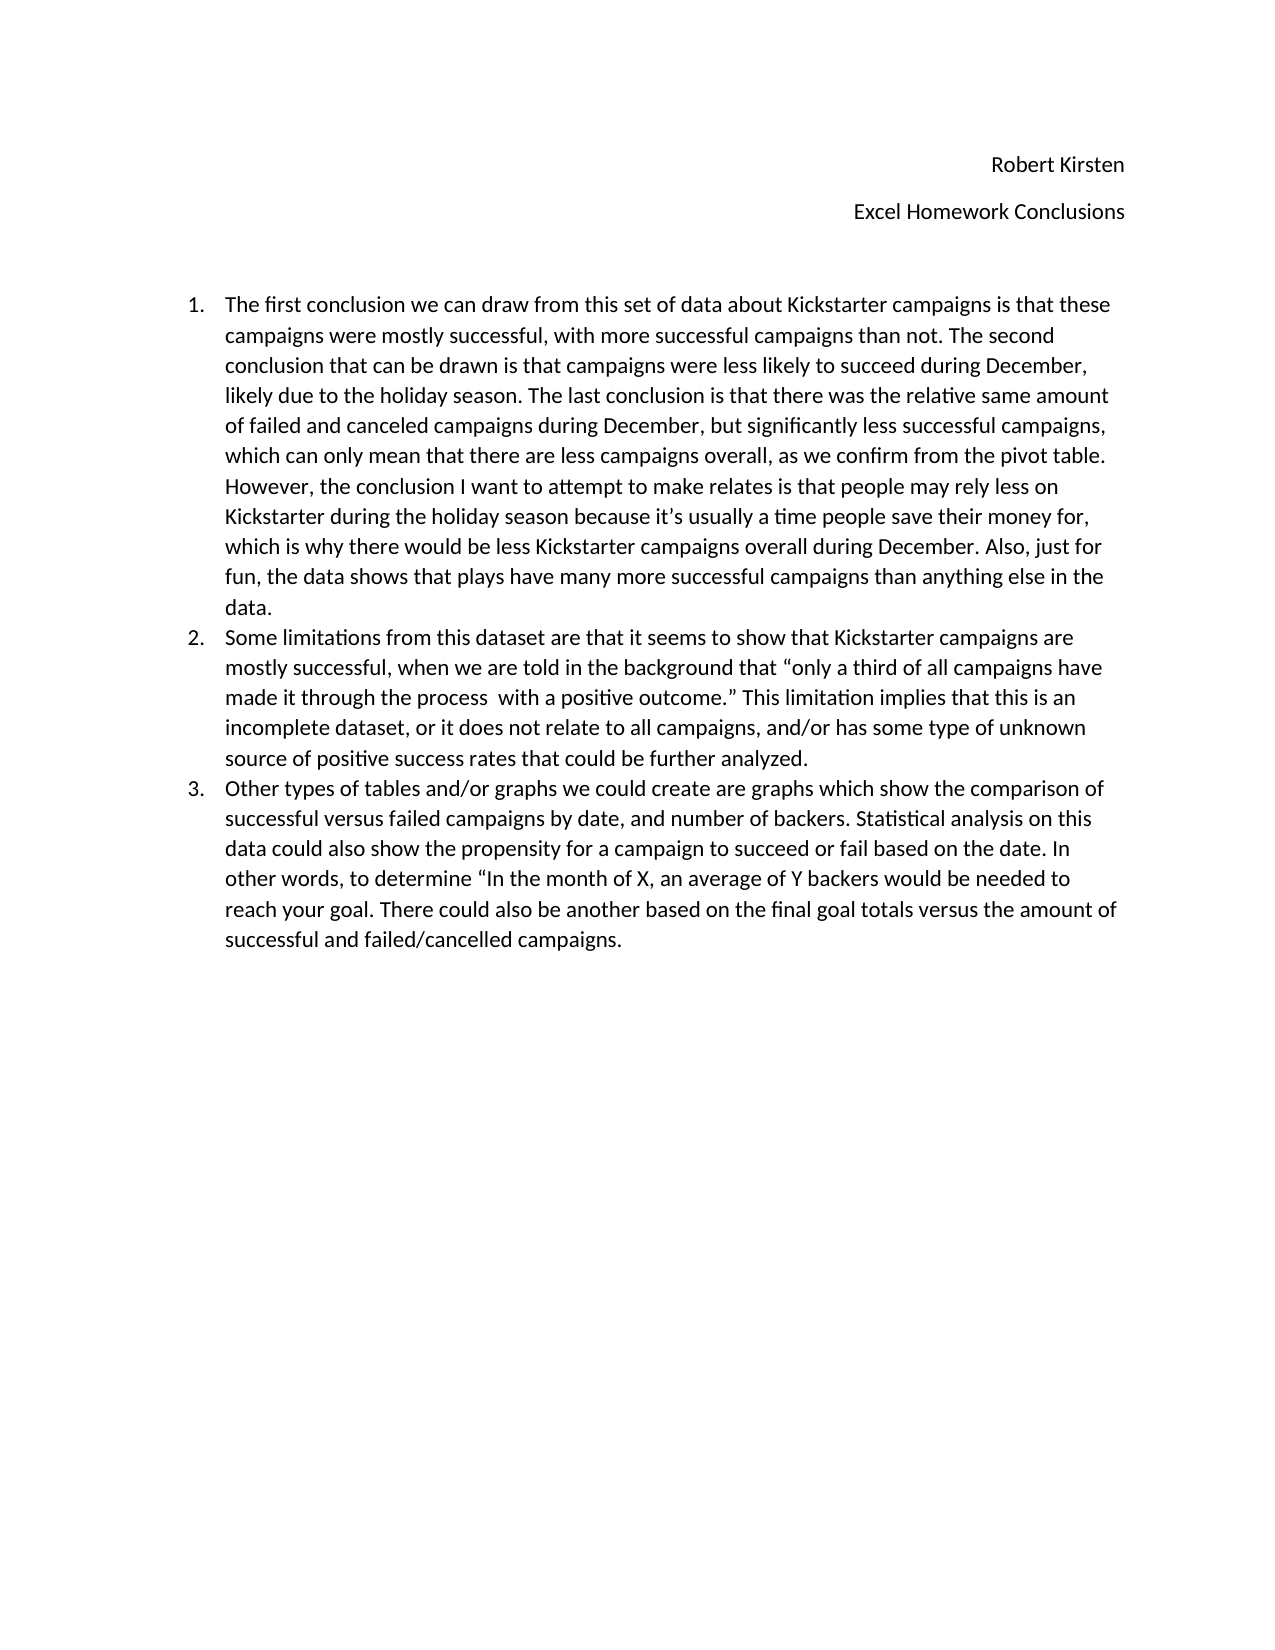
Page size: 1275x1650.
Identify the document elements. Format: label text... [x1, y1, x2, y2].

text Robert Kirsten [150, 150, 1125, 178]
list Other types of tables and/or graphs we could create are graphs which show the comparison of successful versus failed campaigns by date, and number of backers. Statistical analysis on this data could also show the propensity for a campaign to succeed or fail based on the date. In other words, to determine “In the month of X, an average of Y backers would be needed to reach your goal. There could also be another based on the final goal totals versus the amount of successful and failed/cancelled campaigns. [187, 774, 1125, 953]
list Some limitations from this dataset are that it seems to show that Kickstarter campaigns are mostly successful, when we are told in the background that “only a third of all campaigns have made it through the process with a positive outcome.” This limitation implies that this is an incomplete dataset, or it does not relate to all campaigns, and/or has some type of unknown source of positive success rates that could be further analyzed. [187, 623, 1125, 772]
list The first conclusion we can draw from this set of data about Kickstarter campaigns is that these campaigns were mostly successful, with more successful campaigns than not. The second conclusion that can be drawn is that campaigns were less likely to succeed during December, likely due to the holiday season. The last conclusion is that there was the relative same amount of failed and canceled campaigns during December, but significantly less successful campaigns, which can only mean that there are less campaigns overall, as we confirm from the pivot table. However, the conclusion I want to attempt to make relates is that people may rely less on Kickstarter during the holiday season because it’s usually a time people save their money for, which is why there would be less Kickstarter campaigns overall during December. Also, just for fun, the data shows that plays have many more successful campaigns than anything else in the data. [187, 291, 1125, 621]
text Excel Homework Conclusions [150, 197, 1125, 225]
